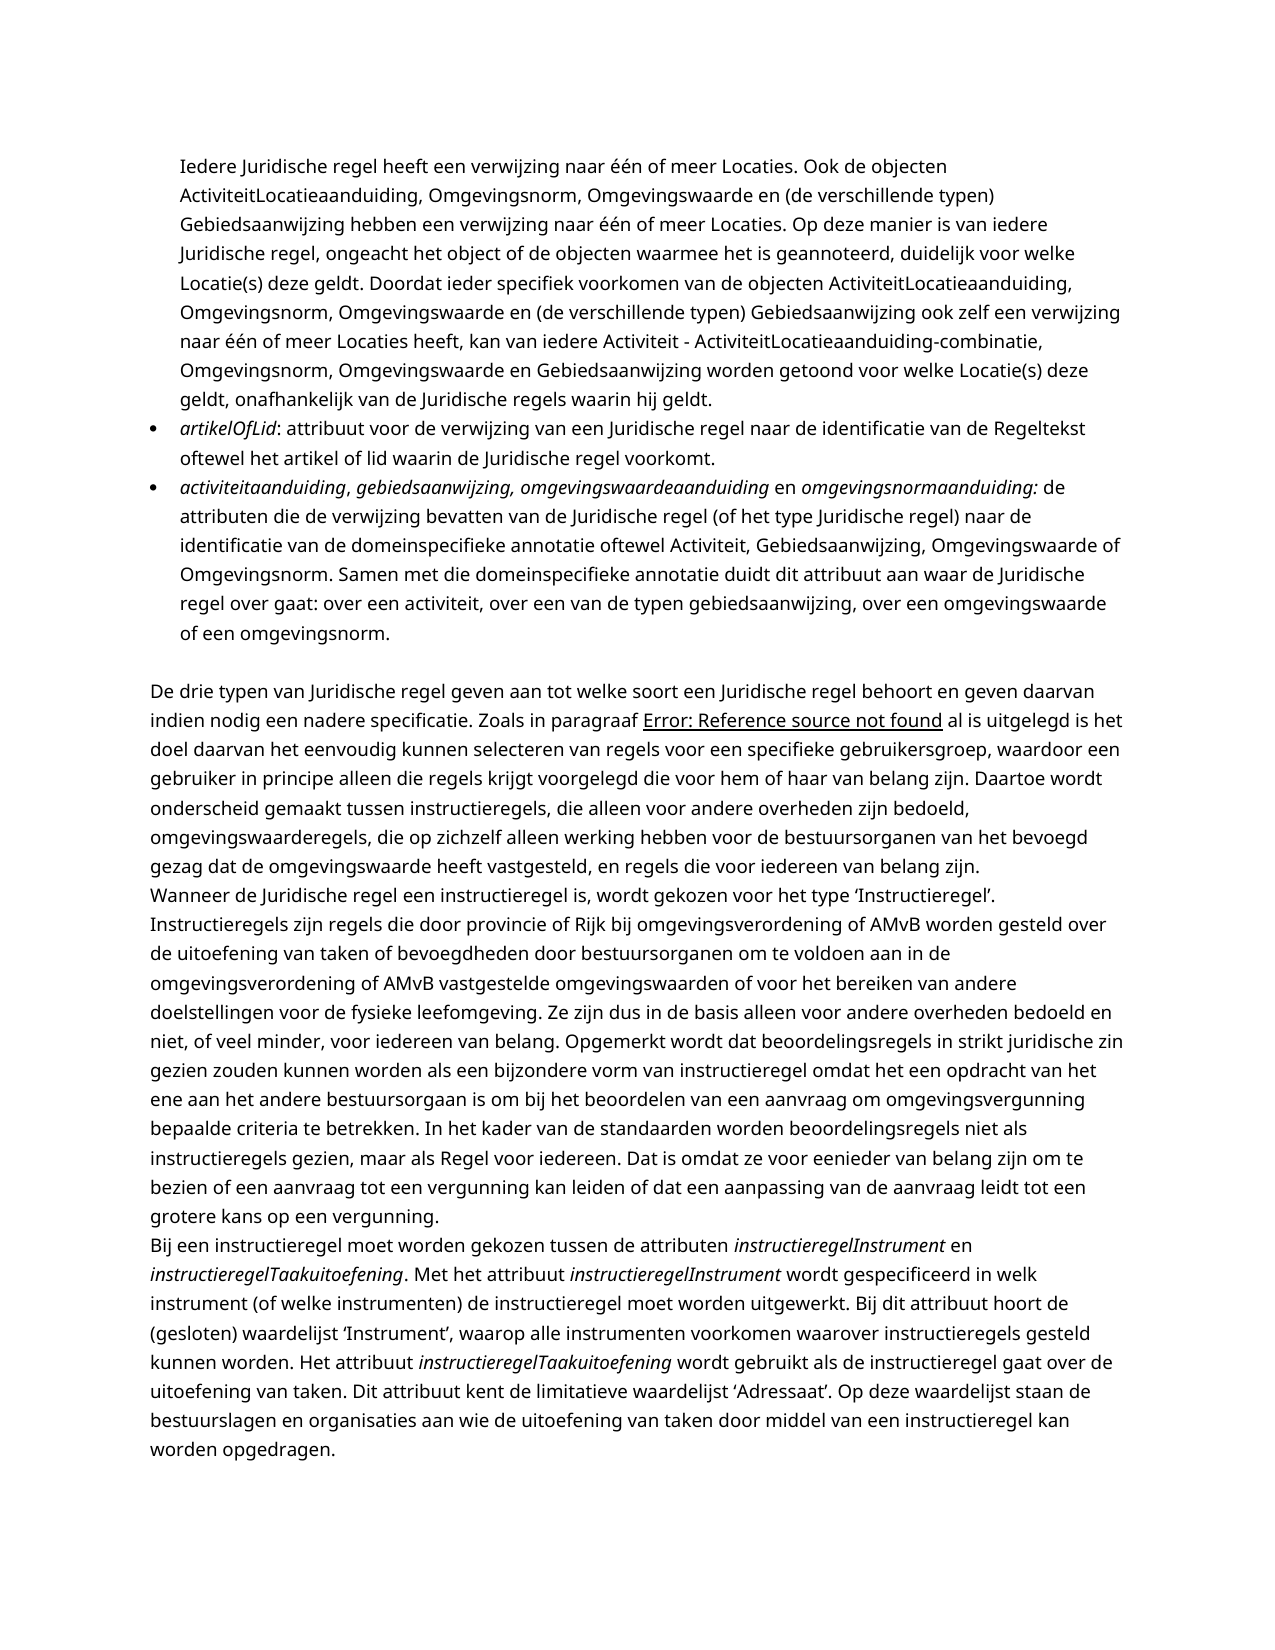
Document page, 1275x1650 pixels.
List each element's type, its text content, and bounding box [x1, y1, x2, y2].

text Wanneer de Juridische regel een instructieregel is, wordt gekozen voor het type ‘Instructieregel’. Instructieregels zijn regels die door provincie of Rijk bij omgevingsverordening of AMvB worden gesteld over de uitoefening van taken of bevoegdheden door bestuursorganen om te voldoen aan in de omgevingsverordening of AMvB vastgestelde omgevingswaarden of voor het bereiken van andere doelstellingen voor de fysieke leefomgeving. Ze zijn dus in de basis alleen voor andere overheden bedoeld en niet, of veel minder, voor iedereen van belang. Opgemerkt wordt dat beoordelingsregels in strikt juridische zin gezien zouden kunnen worden als een bijzondere vorm van instructieregel omdat het een opdracht van het ene aan het andere bestuursorgaan is om bij het beoordelen van een aanvraag om omgevingsvergunning bepaalde criteria te betrekken. In het kader van de standaarden worden beoordelingsregels niet als instructieregels gezien, maar als Regel voor iedereen. Dat is omdat ze voor eenieder van belang zijn om te bezien of een aanvraag tot een vergunning kan leiden of dat een aanpassing van de aanvraag leidt tot een grotere kans op een vergunning. [150, 879, 1125, 1229]
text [150, 150, 1125, 412]
text Bij een instructieregel moet worden gekozen tussen de attributen instructieregelInstrument en instructieregelTaakuitoefening. Met het attribuut instructieregelInstrument wordt gespecificeerd in welk instrument (of welke instrumenten) de instructieregel moet worden uitgewerkt. Bij dit attribuut hoort de (gesloten) waardelijst ‘Instrument’, waarop alle instrumenten voorkomen waarover instructieregels gesteld kunnen worden. Het attribuut instructieregelTaakuitoefening wordt gebruikt als de instructieregel gaat over de uitoefening van taken. Dit attribuut kent de limitatieve waardelijst ‘Adressaat’. Op deze waardelijst staan de bestuurslagen en organisaties aan wie de uitoefening van taken door middel van een instructieregel kan worden opgedragen. [150, 1229, 1125, 1462]
text activiteitaanduiding, gebiedsaanwijzing, omgevingswaardeaanduiding en omgevingsnormaanduiding: de attributen die de verwijzing bevatten van de Juridische regel (of het type Juridische regel) naar de identificatie van de domeinspecifieke annotatie oftewel Activiteit, Gebiedsaanwijzing, Omgevingswaarde of Omgevingsnorm. Samen met die domeinspecifieke annotatie duidt dit attribuut aan waar de Juridische regel over gaat: over een activiteit, over een van de typen gebiedsaanwijzing, over een omgevingswaarde of een omgevingsnorm. [150, 471, 1125, 646]
text artikelOfLid: attribuut voor de verwijzing van een Juridische regel naar de identificatie van de Regeltekst oftewel het artikel of lid waarin de Juridische regel voorkomt. [150, 412, 1125, 471]
